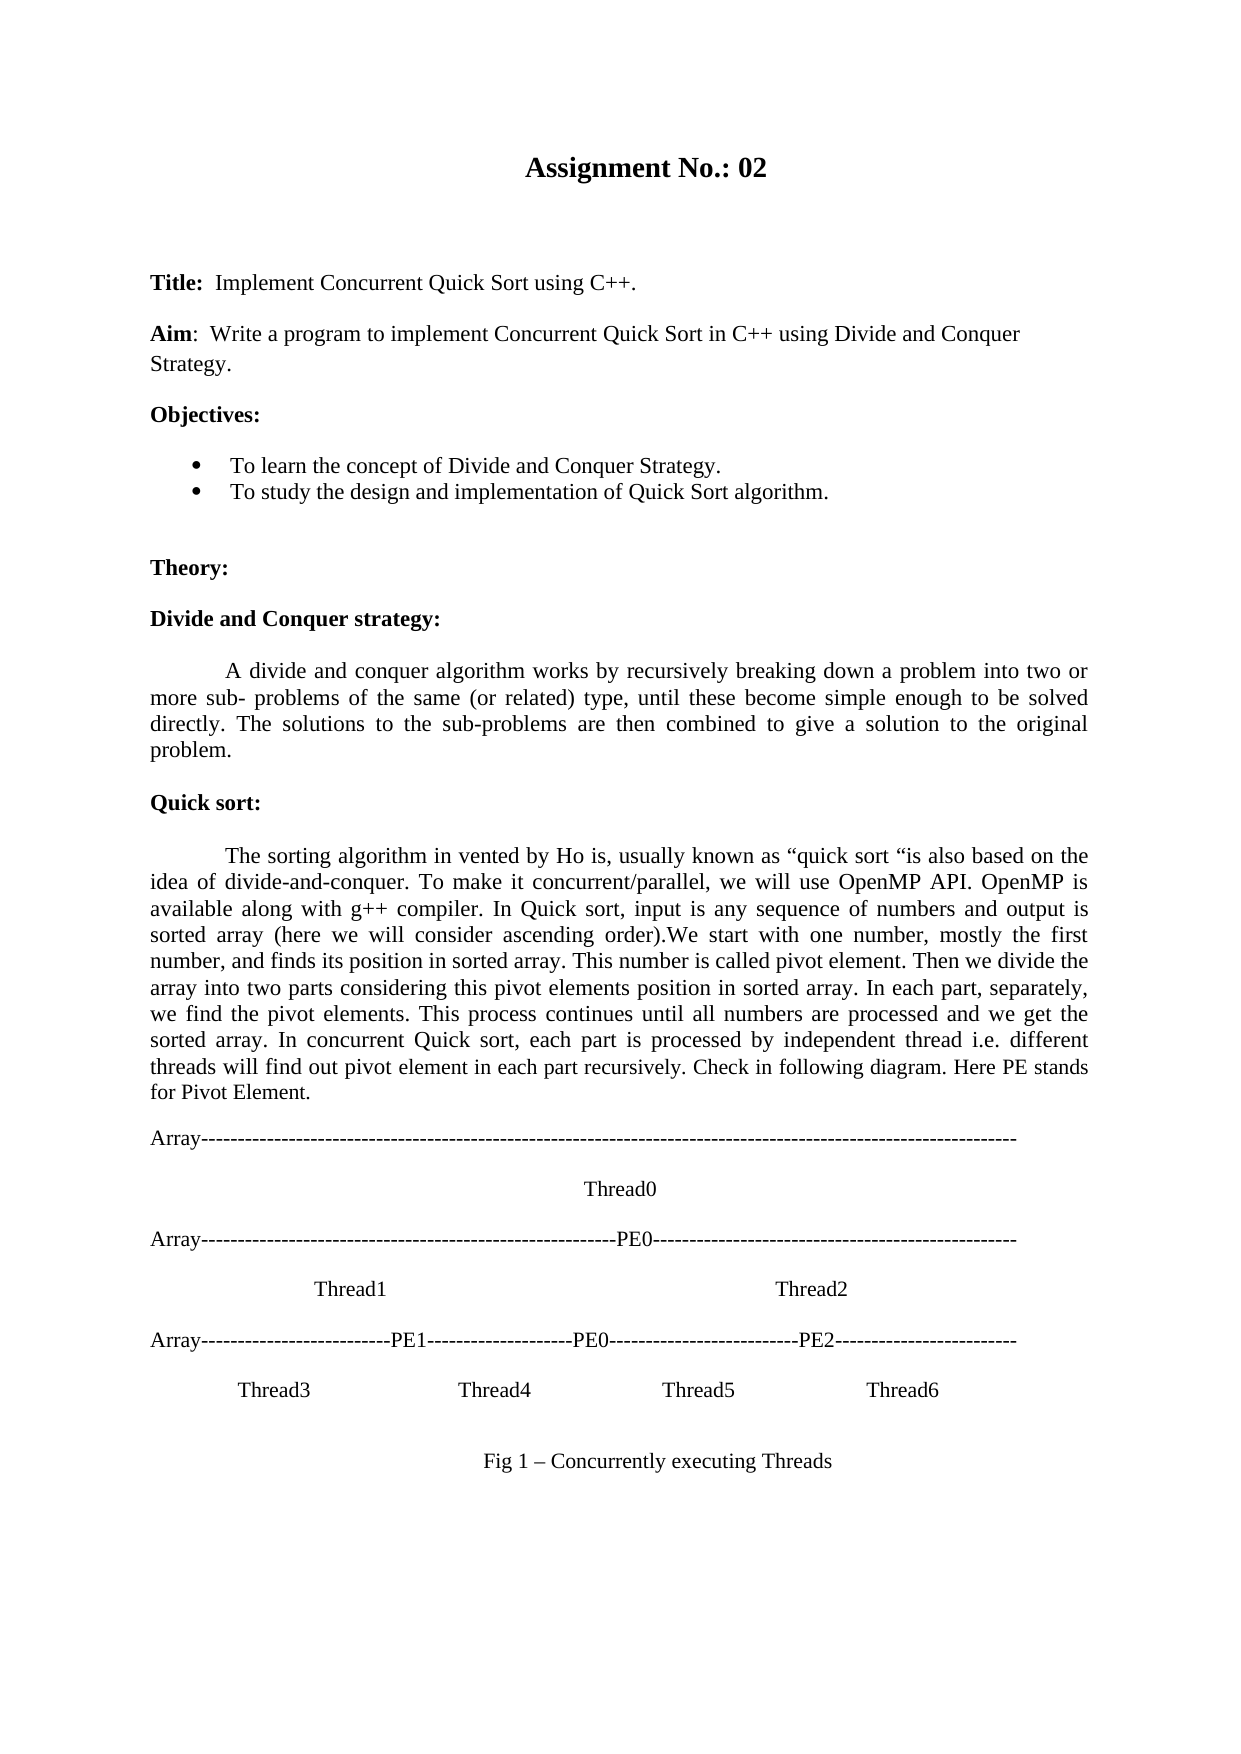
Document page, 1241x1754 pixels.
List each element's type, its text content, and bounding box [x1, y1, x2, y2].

text Fig 1 – Concurrently executing Threads [150, 1448, 1090, 1474]
text Array---------------------------------------------------------PE0-------------------------------------------------- [150, 1226, 1090, 1251]
text Quick sort: [150, 789, 1090, 816]
text The sorting algorithm in vented by Ho is, usually known as “quick sort “is also based on the idea of divide-and-conquer. To make it concurrent/parallel, we will use OpenMP API. OpenMP is available along with g++ compiler. In Quick sort, input is any sequence of numbers and output is sorted array (here we will consider ascending order).We start with one number, mostly the first number, and finds its position in sorted array. This number is called pivot element. Then we divide the array into two parts considering this pivot elements position in sorted array. In each part, separately, we find the pivot elements. This process continues until all numbers are processed and we get the sorted array. In concurrent Quick sort, each part is processed by independent thread i.e. different threads will find out pivot element in each part recursively. Check in following diagram. Here PE stands for Pivot Element. [150, 842, 1090, 1104]
text Objectives: [150, 401, 1090, 427]
text Thread1 Thread2 [150, 1276, 1090, 1302]
text Divide and Conquer strategy: [150, 605, 1090, 631]
text A divide and conquer algorithm works by recursively breaking down a problem into two or more sub- problems of the same (or related) type, until these become simple enough to be solved directly. The solutions to the sub-problems are then combined to give a solution to the original problem. [150, 657, 1090, 763]
text Title: Implement Concurrent Quick Sort using C++. [150, 269, 1090, 295]
text Thread3 Thread4 Thread5 Thread6 [150, 1377, 1090, 1402]
text Theory: [150, 554, 1090, 580]
text Array--------------------------PE1--------------------PE0--------------------------PE2------------------------- [150, 1327, 1090, 1352]
text Array---------------------------------------------------------------------------------------------------------------- [150, 1125, 1090, 1150]
text Aim: Write a program to implement Concurrent Quick Sort in C++ using Divide and Conquer Strategy. [150, 320, 1090, 376]
text Thread0 [150, 1176, 1090, 1201]
list To learn the concept of Divide and Conquer Strategy. [192, 452, 1090, 478]
list To study the design and implementation of Quick Sort algorithm. [192, 478, 1090, 505]
text Assignment No.: 02 [450, 150, 1090, 183]
